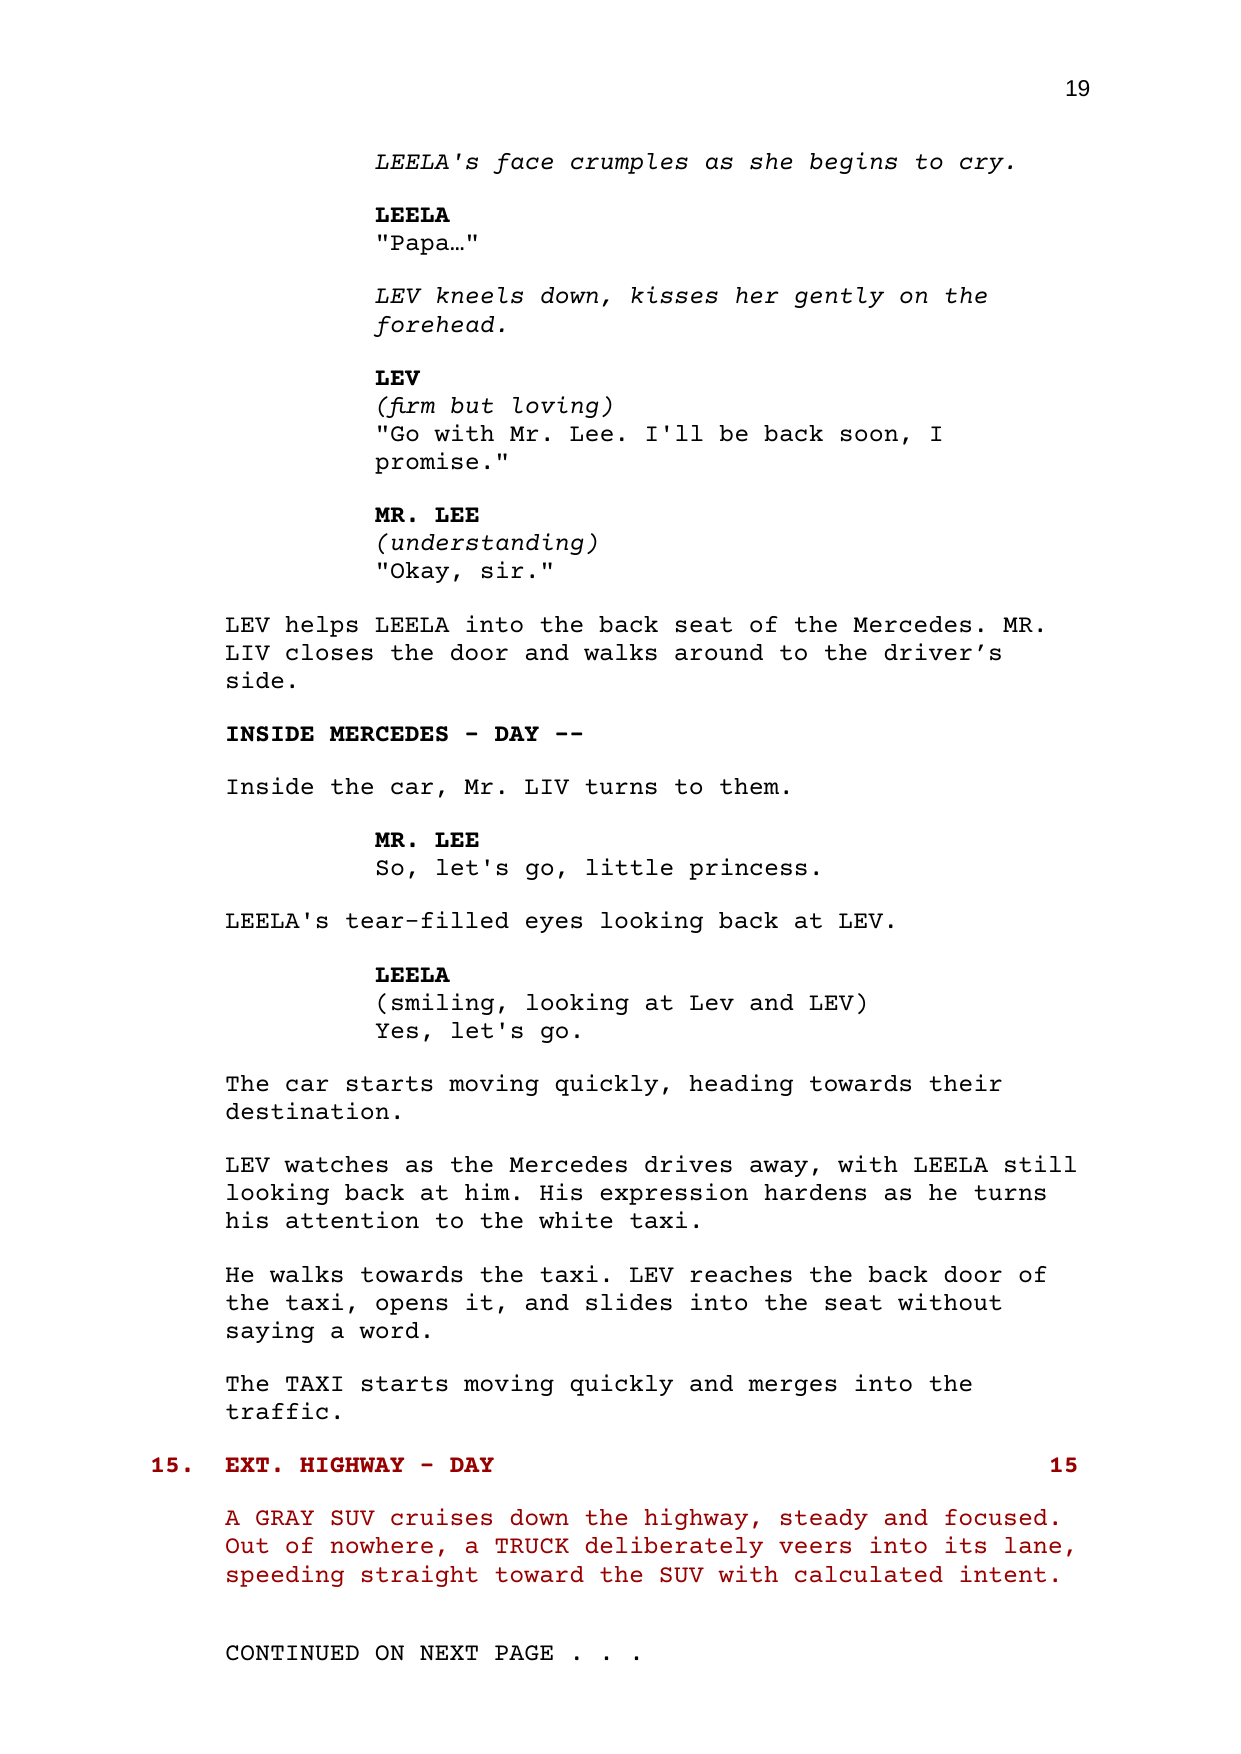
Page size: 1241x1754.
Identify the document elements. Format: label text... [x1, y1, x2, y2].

text The TAXI starts moving quickly and merges into the traffic. [225, 1372, 1090, 1428]
text MR. LEE So, let's go, little princess. [375, 828, 1090, 884]
text MR. LEE (understanding) "Okay, sir." [375, 503, 1090, 587]
text LEELA's tear-filled eyes looking back at LEV. [225, 909, 1090, 937]
text The car starts moving quickly, heading towards their destination. [225, 1072, 1090, 1128]
text 15. EXT. HIGHWAY - DAY 15 [150, 1453, 1090, 1481]
text He walks towards the taxi. LEV reaches the back door of the taxi, opens it, and slides into the seat without saying a word. [225, 1262, 1090, 1347]
text INSIDE MERCEDES - DAY -- [225, 722, 1090, 750]
text LEV (firm but loving) "Go with Mr. Lee. I'll be back soon, I promise." [375, 366, 1090, 478]
text A GRAY SUV cruises down the highway, steady and focused. Out of nowhere, a TRUCK deliberately veers into its lane, speeding straight toward the SUV with calculated intent. [225, 1506, 1090, 1591]
text Inside the car, Mr. LIV turns to them. [225, 775, 1090, 803]
text LEV helps LEELA into the back seat of the Mercedes. MR. LIV closes the door and walks around to the driver’s side. [225, 612, 1090, 697]
text LEELA (smiling, looking at Lev and LEV) Yes, let's go. [375, 962, 1090, 1047]
text LEV watches as the Mercedes drives away, with LEELA still looking back at him. His expression hardens as he turns his attention to the white taxi. [225, 1153, 1090, 1237]
text LEELA "Papa…" [375, 203, 1090, 259]
text LEELA's face crumples as she begins to cry. [375, 150, 1090, 178]
text LEV kneels down, kisses her gently on the forehead. [375, 284, 1090, 341]
